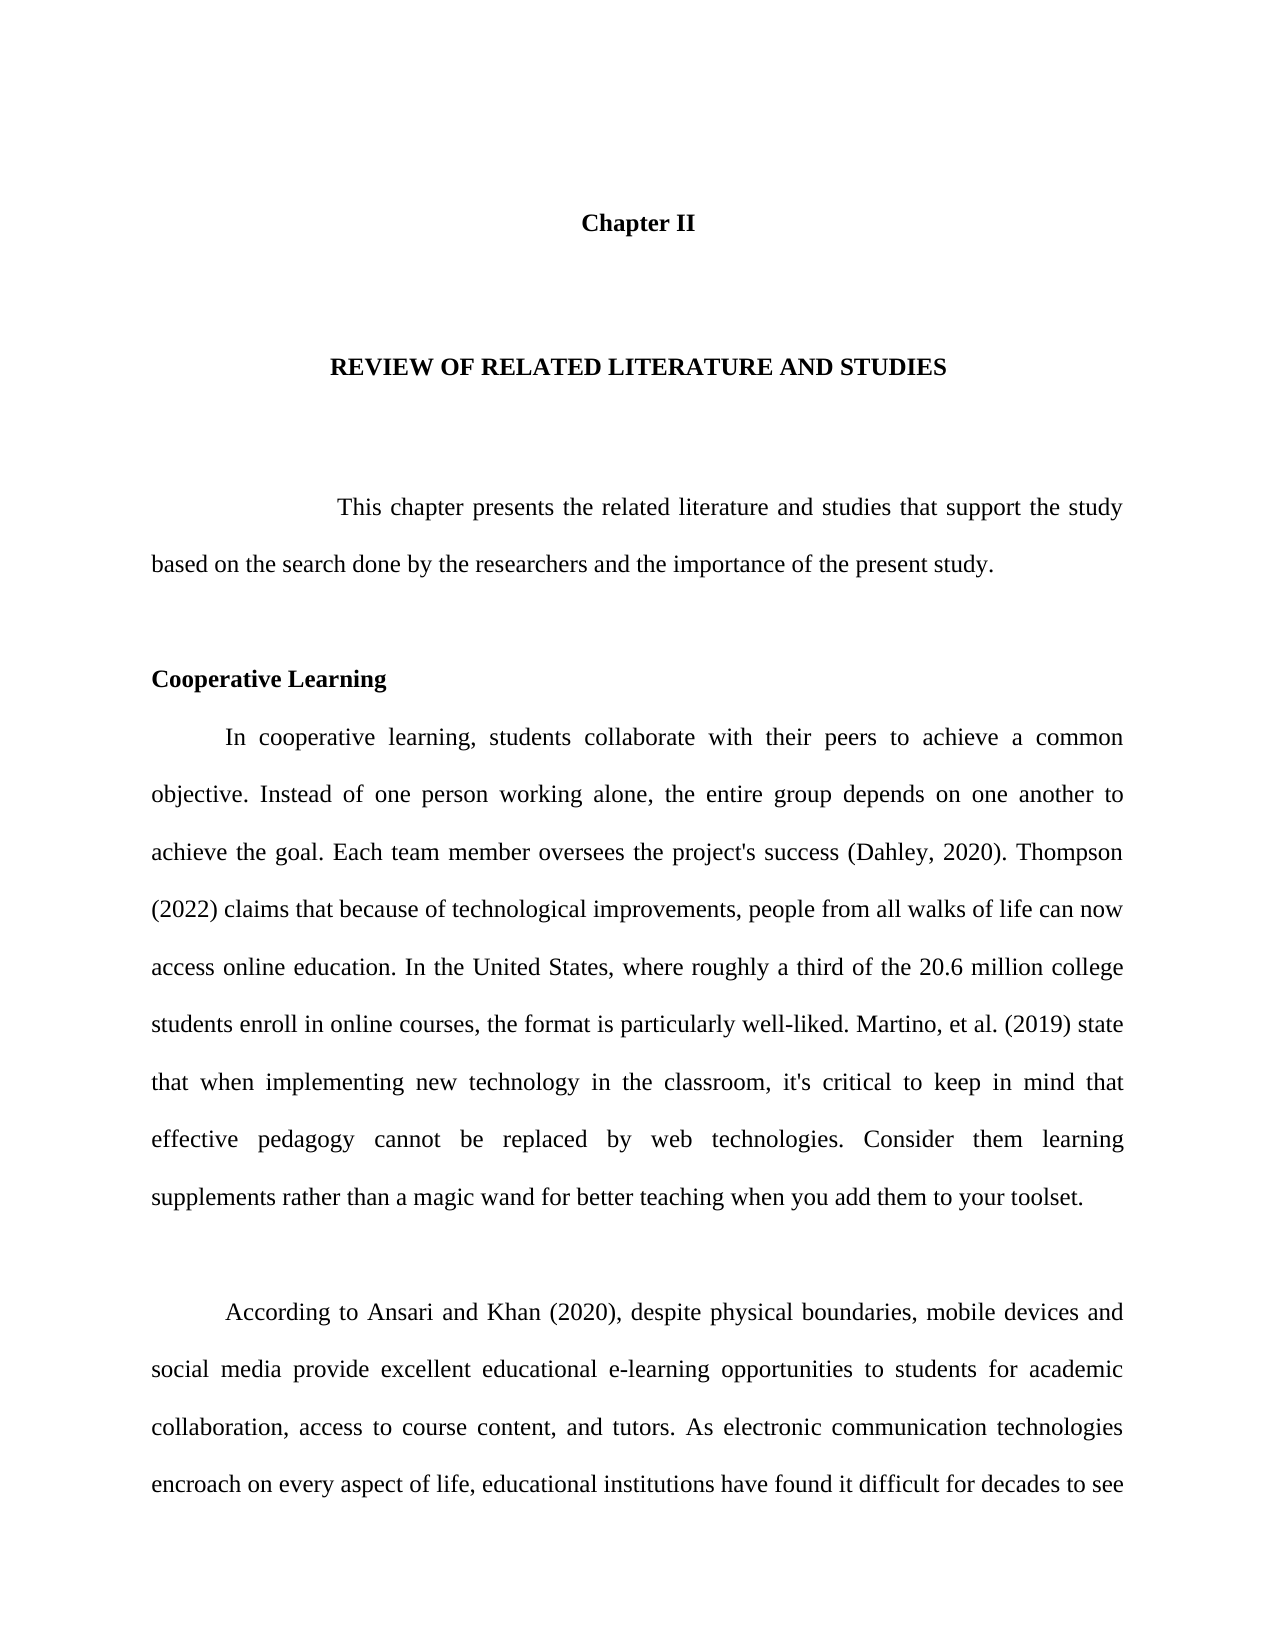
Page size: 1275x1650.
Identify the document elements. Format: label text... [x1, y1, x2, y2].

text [151, 1297, 1125, 1498]
text REVIEW OF RELATED LITERATURE AND STUDIES [151, 352, 1125, 381]
text This chapter presents the related literature and studies that support the study based on the search done by the researchers and the importance of the present study. [151, 492, 1125, 578]
text Cooperative Learning [151, 664, 1125, 693]
text In cooperative learning, students collaborate with their peers to achieve a common objective. Instead of one person working alone, the entire group depends on one another to achieve the goal. Each team member oversees the project's success (Dahley, 2020). Thompson (2022) claims that because of technological improvements, people from all walks of life can now access online education. In the United States, where roughly a third of the 20.6 million college students enroll in online courses, the format is particularly well-liked. Martino, et al. (2019) state that when implementing new technology in the classroom, it's critical to keep in mind that effective pedagogy cannot be replaced by web technologies. Consider them learning supplements rather than a magic wand for better teaching when you add them to your toolset. [151, 722, 1125, 1211]
text Chapter II [151, 208, 1124, 237]
